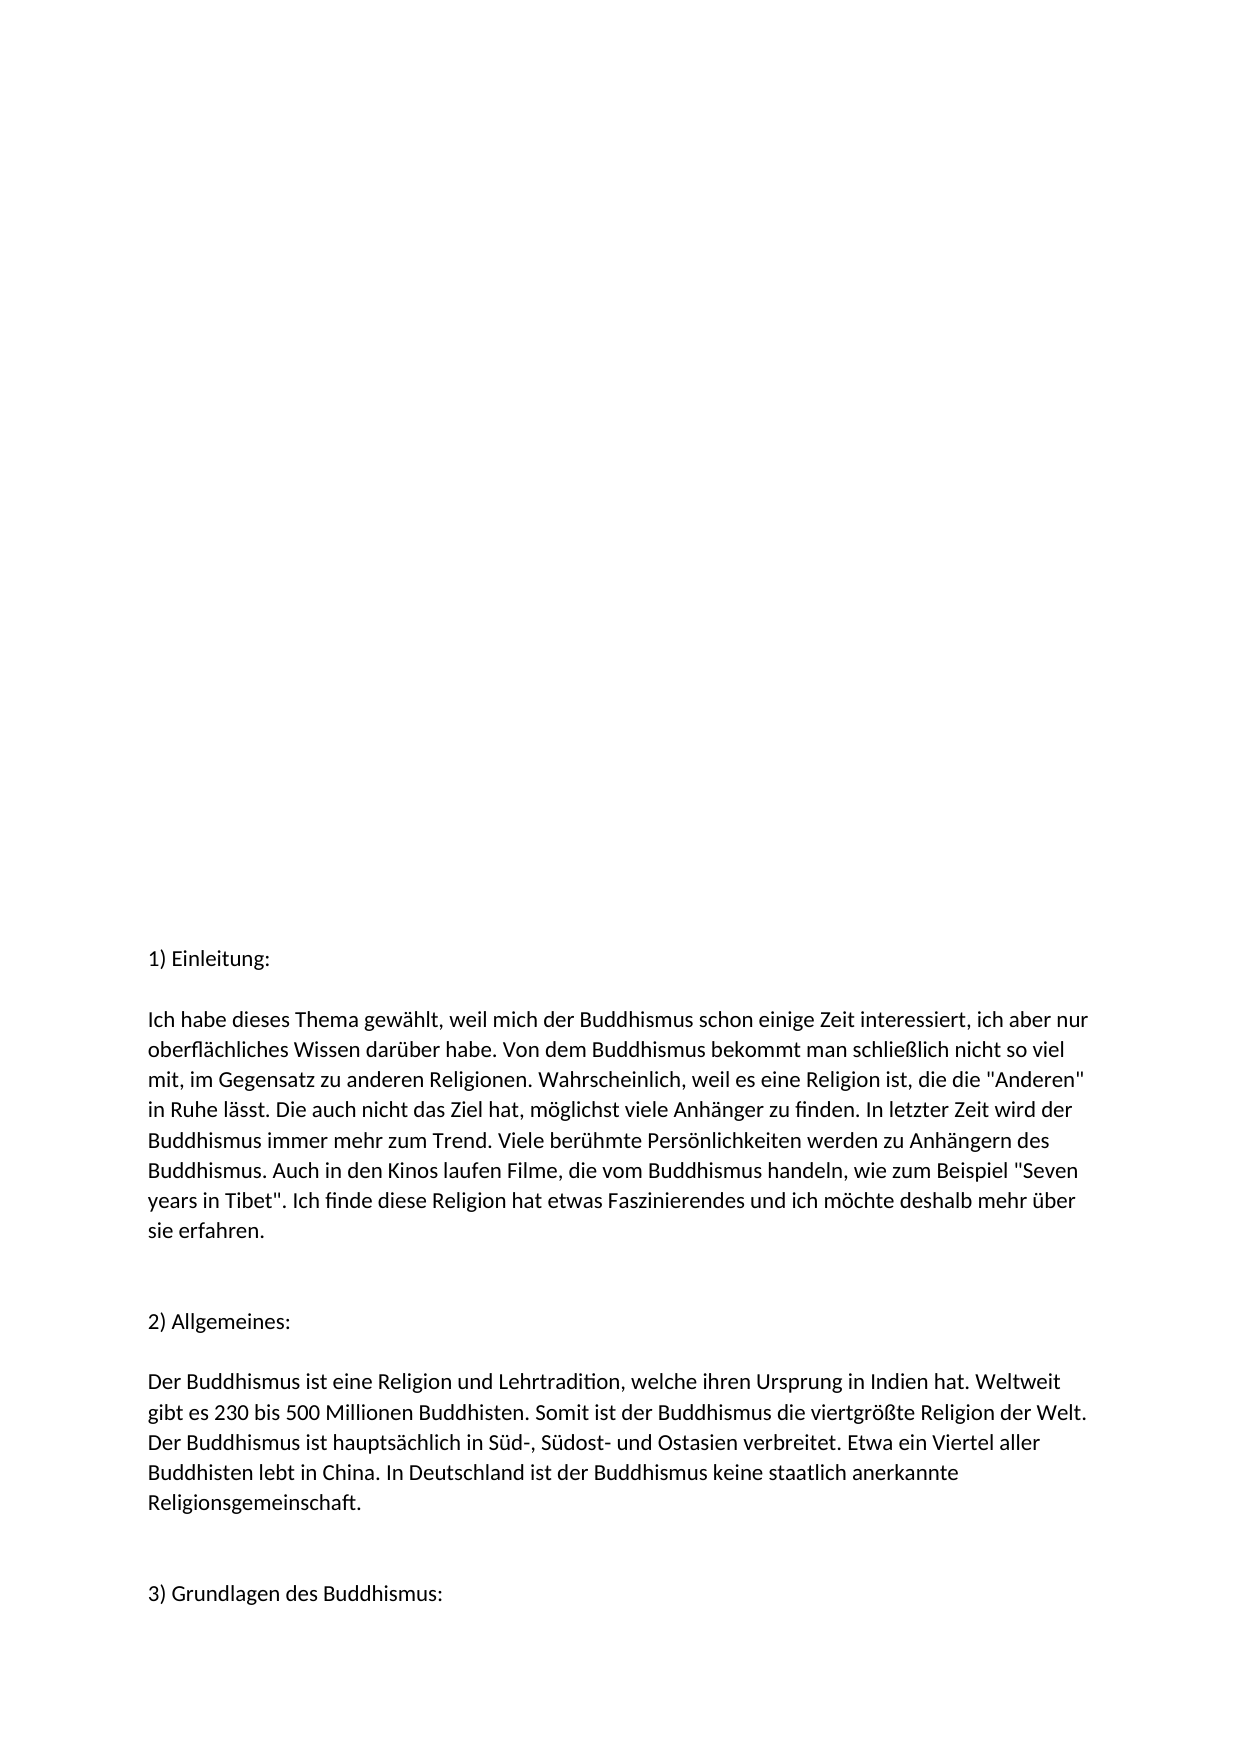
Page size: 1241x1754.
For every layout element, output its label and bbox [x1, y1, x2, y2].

text [148, 944, 1093, 1607]
